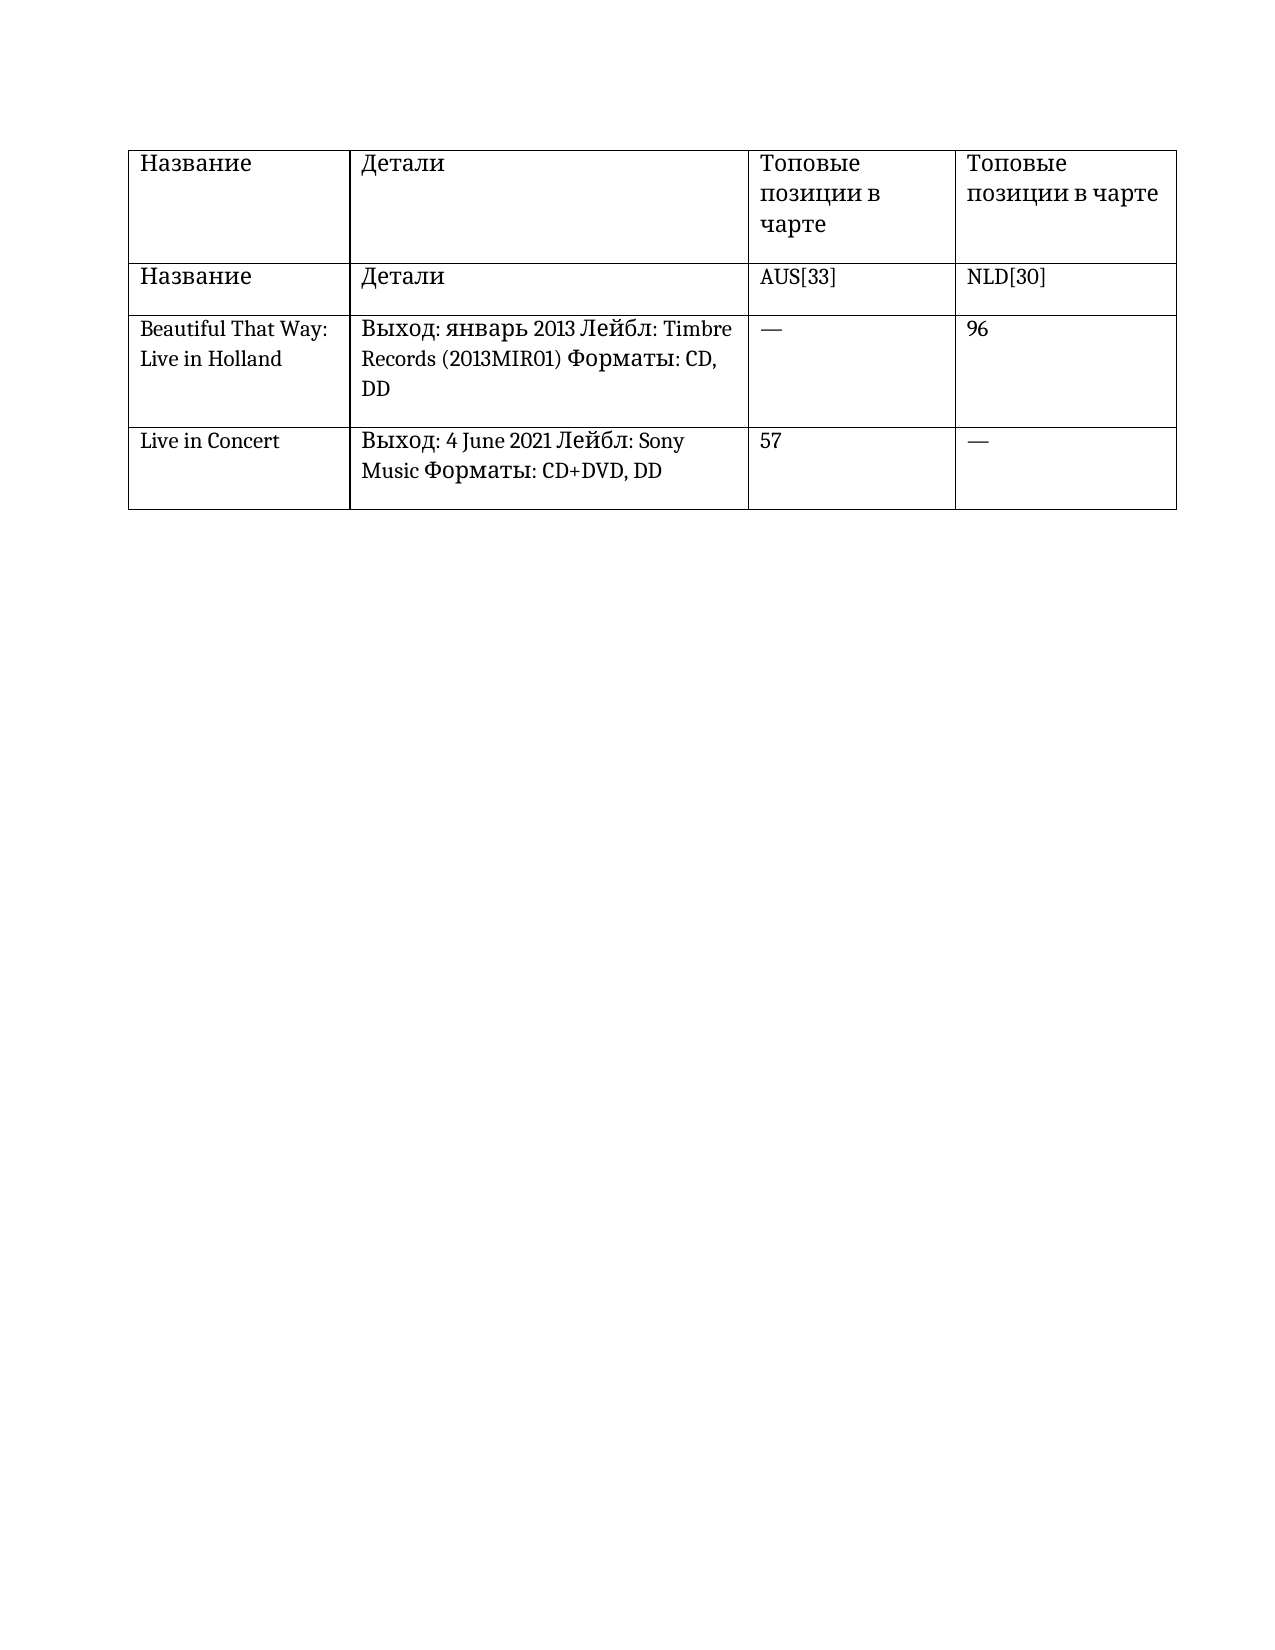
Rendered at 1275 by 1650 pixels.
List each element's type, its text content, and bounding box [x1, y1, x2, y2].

table_header Топовые позиции в чарте [749, 151, 955, 262]
table_cell — [749, 316, 955, 427]
table_cell Beautiful That Way: Live in Holland [129, 316, 349, 427]
table_cell NLD[30] [956, 264, 1176, 314]
table_header Детали [351, 151, 748, 262]
table_cell AUS[33] [749, 264, 955, 314]
table_header Топовые позиции в чарте [956, 151, 1176, 262]
table_cell Live in Concert [129, 428, 349, 509]
table_cell Название [129, 264, 349, 314]
table_cell 57 [749, 428, 955, 509]
table_cell Выход: 4 June 2021 Лейбл: Sony Music Форматы: CD+DVD, DD [351, 428, 748, 509]
table_cell 96 [956, 316, 1176, 427]
table_cell Детали [351, 264, 748, 314]
table_header Название [129, 151, 349, 262]
table_cell — [956, 428, 1176, 509]
table_cell Выход: январь 2013 Лейбл: Timbre Records (2013MIR01) Форматы: CD, DD [351, 316, 748, 427]
